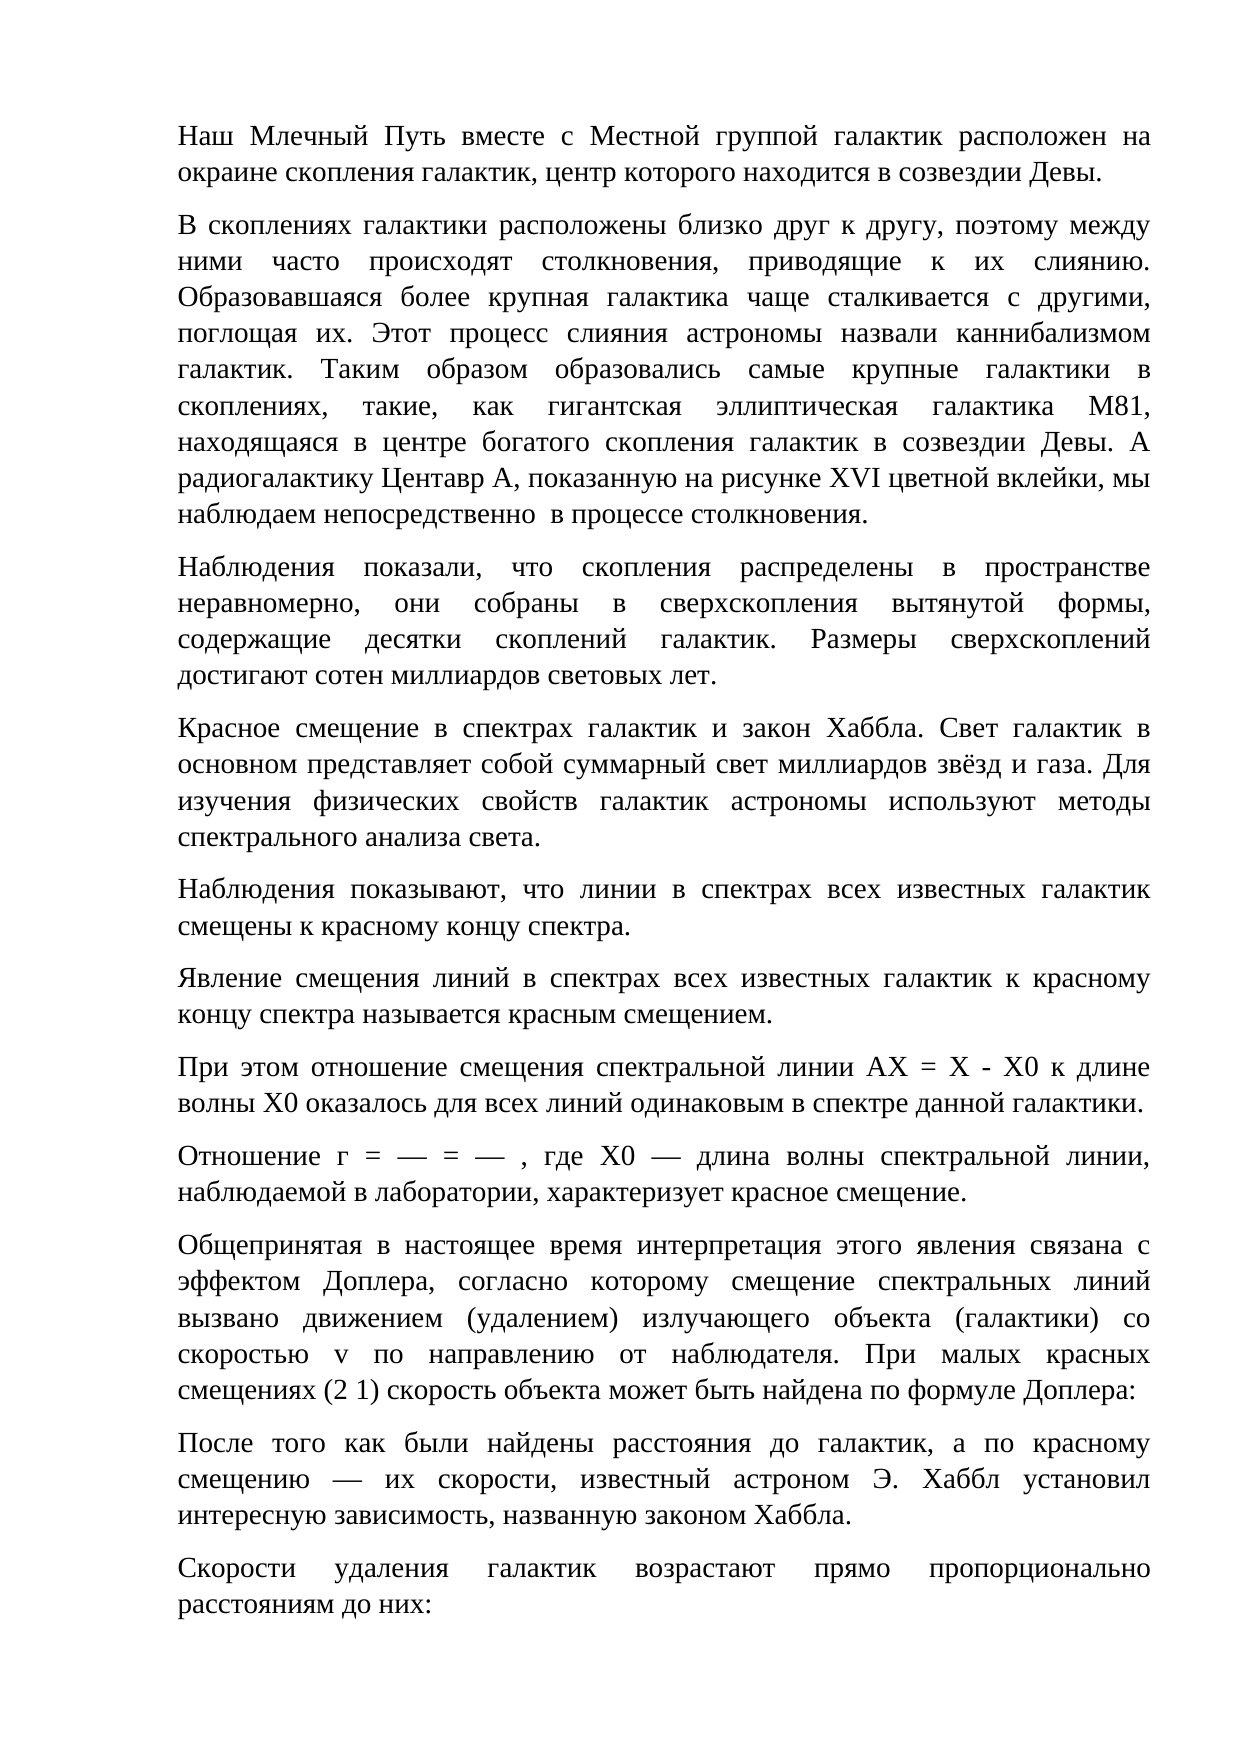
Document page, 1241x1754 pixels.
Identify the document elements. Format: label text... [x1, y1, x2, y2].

text После того как были найдены расстояния до галактик, а по красному смещению — их скорости, известный астроном Э. Хаббл установил интересную зависимость, названную законом Хаббла. [177, 1425, 1152, 1531]
text Наблюдения показали, что скопления распределены в пространстве неравномерно, они собраны в сверхскопления вытянутой формы, содержащие десятки скоплений галактик. Размеры сверхскоплений достигают сотен миллиардов световых лет. [177, 549, 1152, 691]
text Отношение г = — = — , где Х0 — длина волны спектральной линии, наблюдаемой в лаборатории, характеризует красное смещение. [177, 1138, 1152, 1208]
text При этом отношение смещения спектральной линии АХ = X - Х0 к длине волны Х0 оказалось для всех линий одинаковым в спектре данной галактики. [177, 1049, 1152, 1119]
text Красное смещение в спектрах галактик и закон Хаббла. Свет галактик в основном представляет собой суммарный свет миллиардов звёзд и газа. Для изучения физических свойств галактик астрономы используют методы спектрального анализа света. [177, 710, 1152, 852]
text Наш Млечный Путь вместе с Местной группой галактик расположен на окраине скопления галактик, центр которого находится в созвездии Девы. [177, 118, 1152, 188]
text В скоплениях галактики расположены близко друг к другу, поэтому между ними часто происходят столкновения, приводящие к их слиянию. Образовавшаяся более крупная галактика чаще сталкивается с другими, поглощая их. Этот процесс слияния астрономы назвали каннибализмом галактик. Таким образом образовались самые крупные галактики в скоплениях, такие, как гигантская эллиптическая галактика М81, находящаяся в центре богатого скопления галактик в созвездии Девы. А радиогалактику Центавр А, показанную на рисунке XVI цветной вклейки, мы наблюдаем непосредственно в процессе столкновения. [177, 207, 1152, 530]
text Наблюдения показывают, что линии в спектрах всех известных галактик смещены к красному концу спектра. [177, 872, 1152, 941]
text Скорости удаления галактик возрастают прямо пропорционально расстояниям до них: [177, 1550, 1152, 1619]
text Общепринятая в настоящее время интерпретация этого явления связана с эффектом Доплера, согласно которому смещение спектральных линий вызвано движением (удалением) излучающего объекта (галактики) со скоростью v по направлению от наблюдателя. При малых красных смещениях (2 1) скорость объекта может быть найдена по формуле Доплера: [177, 1227, 1152, 1406]
text Явление смещения линий в спектрах всех известных галактик к красному концу спектра называется красным смещением. [177, 961, 1152, 1030]
